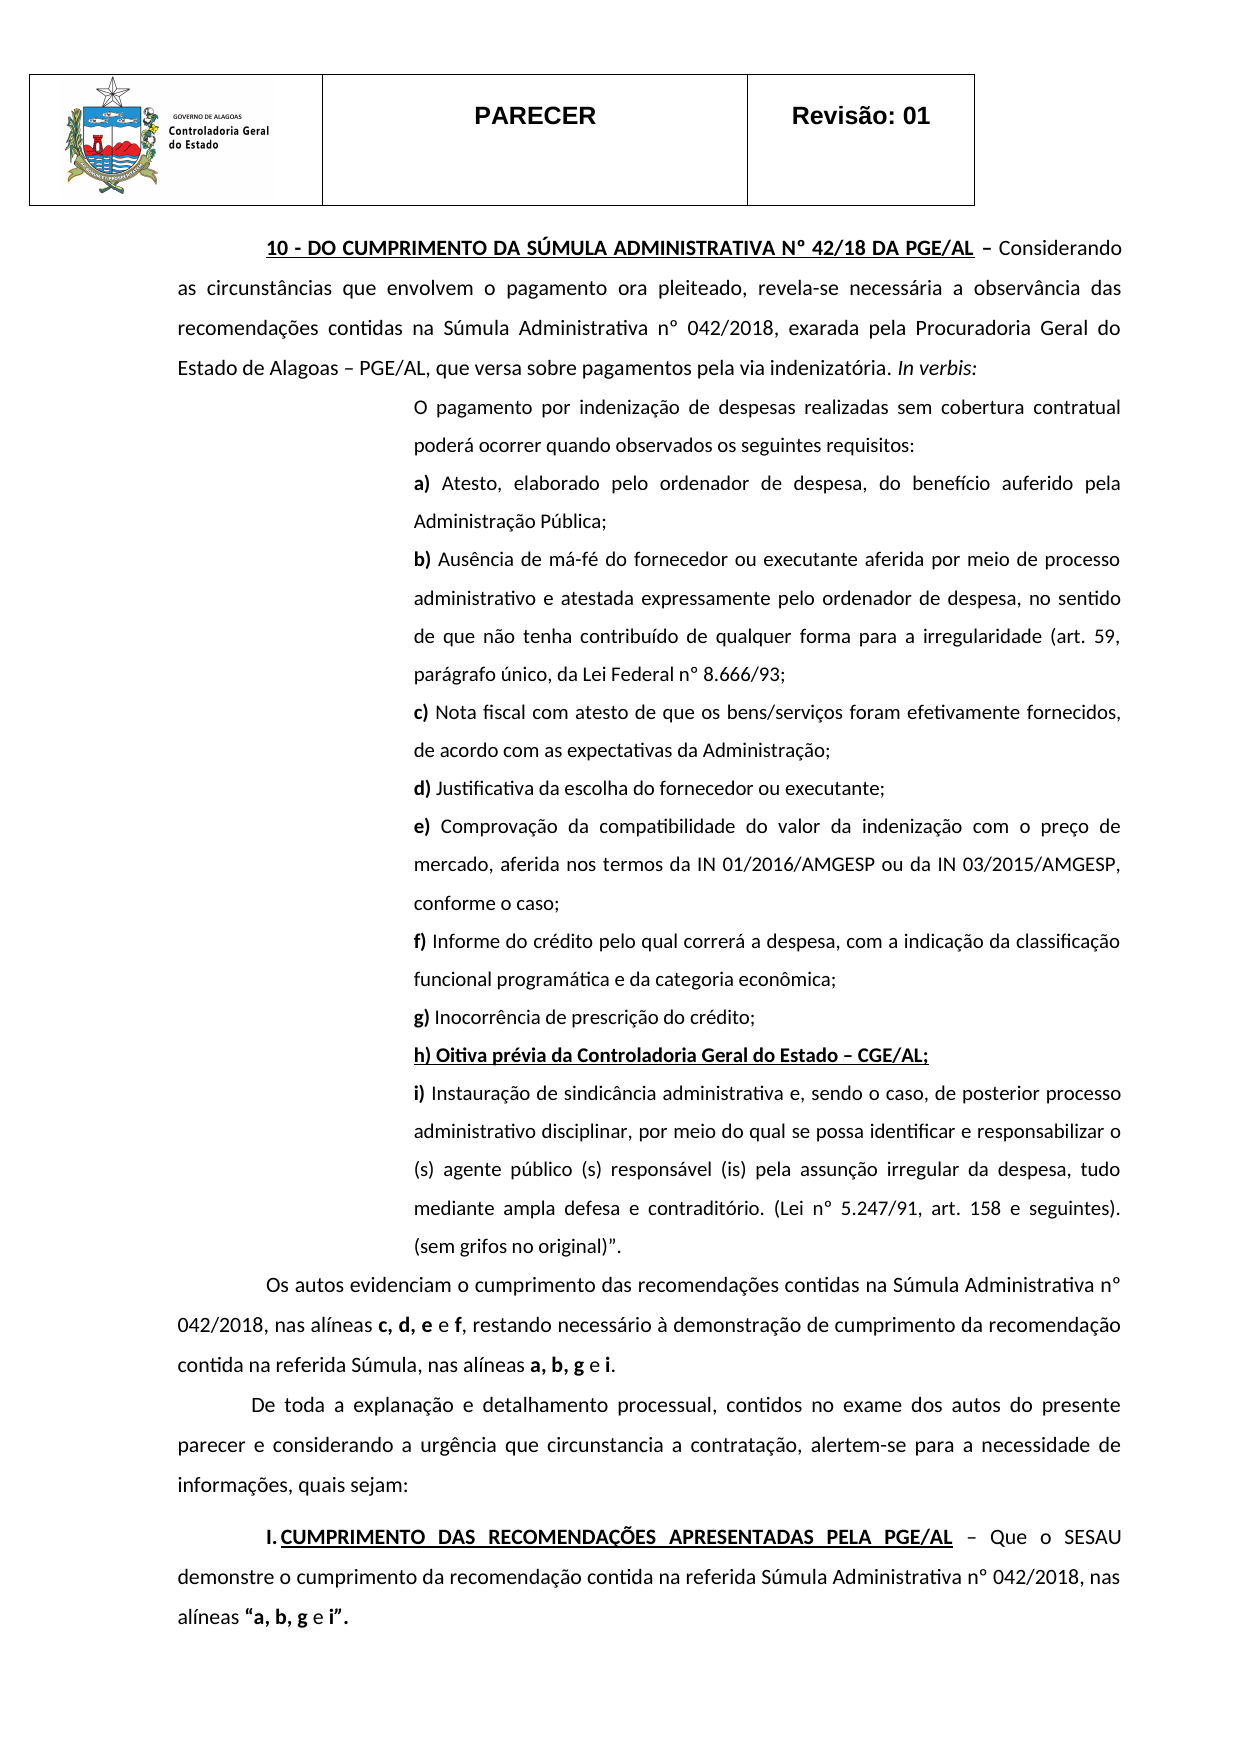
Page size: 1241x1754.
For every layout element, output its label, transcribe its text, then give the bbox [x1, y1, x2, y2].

text g) Inocorrência de prescrição do crédito; [413, 1004, 1122, 1029]
text De toda a explanação e detalhamento processual, contidos no exame dos autos do presente parecer e considerando a urgência que circunstancia a contratação, alertem-se para a necessidade de informações, quais sejam: [177, 1391, 1122, 1498]
text i) Instauração de sindicância administrativa e, sendo o caso, de posterior processo administrativo disciplinar, por meio do qual se possa identificar e responsabilizar o (s) agente público (s) responsável (is) pela assunção irregular da despesa, tudo mediante ampla defesa e contraditório. (Lei nº 5.247/91, art. 158 e seguintes). (sem grifos no original)”. [413, 1080, 1122, 1258]
text f) Informe do crédito pelo qual correrá a despesa, com a indicação da classificação funcional programática e da categoria econômica; [413, 928, 1122, 991]
text O pagamento por indenização de despesas realizadas sem cobertura contratual poderá ocorrer quando observados os seguintes requisitos: [413, 394, 1122, 458]
text b) Ausência de má-fé do fornecedor ou executante aferida por meio de processo administrativo e atestada expressamente pelo ordenador de despesa, no sentido de que não tenha contribuído de qualquer forma para a irregularidade (art. 59, parágrafo único, da Lei Federal nº 8.666/93; [413, 547, 1122, 686]
text c) Nota fiscal com atesto de que os bens/serviços foram efetivamente fornecidos, de acordo com as expectativas da Administração; [413, 699, 1122, 763]
text 10 - DO CUMPRIMENTO DA SÚMULA ADMINISTRATIVA Nº 42/18 DA PGE/AL – Considerando as circunstâncias que envolvem o pagamento ora pleiteado, revela-se necessária a observância das recomendações contidas na Súmula Administrativa nº 042/2018, exarada pela Procuradoria Geral do Estado de Alagoas – PGE/AL, que versa sobre pagamentos pela via indenizatória. In verbis: [177, 234, 1122, 381]
text d) Justificativa da escolha do fornecedor ou executante; [413, 775, 1122, 801]
text e) Comprovação da compatibilidade do valor da indenização com o preço de mercado, aferida nos termos da IN 01/2016/AMGESP ou da IN 03/2015/AMGESP, conforme o caso; [413, 813, 1122, 915]
picture [59, 75, 275, 199]
text Os autos evidenciam o cumprimento das recomendações contidas na Súmula Administrativa nº 042/2018, nas alíneas c, d, e e f, restando necessário à demonstração de cumprimento da recomendação contida na referida Súmula, nas alíneas a, b, g e i. [177, 1271, 1122, 1378]
list CUMPRIMENTO DAS RECOMENDAÇÕES APRESENTADAS PELA PGE/AL – Que o SESAU demonstre o cumprimento da recomendação contida na referida Súmula Administrativa nº 042/2018, nas alíneas “a, b, g e i”. [177, 1523, 1122, 1630]
text h) Oitiva prévia da Controladoria Geral do Estado – CGE/AL; [413, 1042, 1122, 1068]
text a) Atesto, elaborado pelo ordenador de despesa, do benefício auferido pela Administração Pública; [413, 470, 1122, 534]
